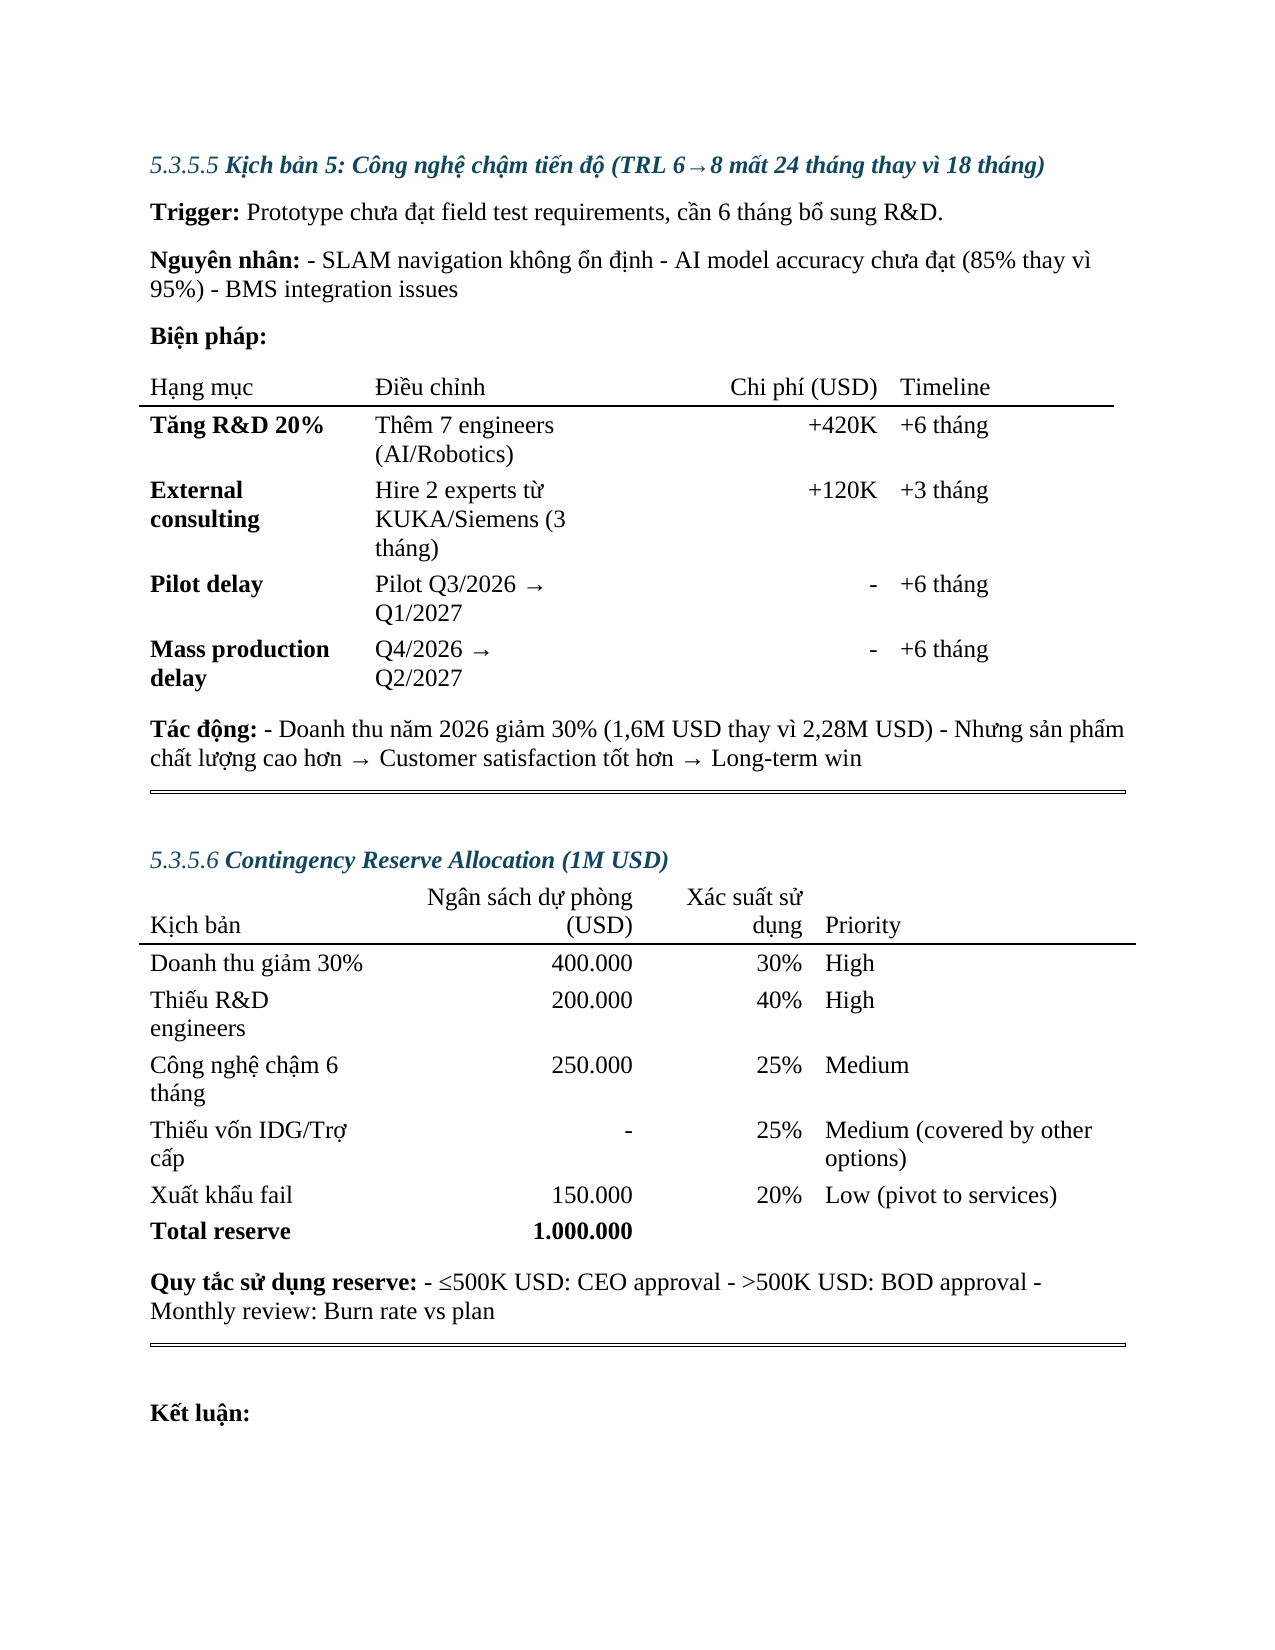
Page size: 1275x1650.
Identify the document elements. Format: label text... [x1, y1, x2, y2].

subtitle 5.3.5.6 Contingency Reserve Allocation (1M USD) [150, 845, 1125, 874]
text Trigger: Prototype chưa đạt field test requirements, cần 6 tháng bổ sung R&D. [150, 197, 1125, 226]
text Quy tắc sử dụng reserve: - ≤500K USD: CEO approval - >500K USD: BOD approval - Monthly review: Burn rate vs plan [150, 1267, 1125, 1325]
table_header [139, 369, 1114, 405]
text Tác động: - Doanh thu năm 2026 giảm 30% (1,6M USD thay vì 2,28M USD) - Nhưng sản phẩm chất lượng cao hơn → Customer satisfaction tốt hơn → Long-term win [150, 714, 1125, 772]
text Kết luận: [150, 1398, 1125, 1427]
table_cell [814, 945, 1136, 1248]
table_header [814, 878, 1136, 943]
text Biện pháp: [150, 321, 1125, 350]
subtitle 5.3.5.5 Kịch bản 5: Công nghệ chậm tiến độ (TRL 6→8 mất 24 tháng thay vì 18 tháng) [150, 150, 1125, 179]
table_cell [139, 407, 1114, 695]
text Nguyên nhân: - SLAM navigation không ổn định - AI model accuracy chưa đạt (85% thay vì 95%) - BMS integration issues [150, 245, 1125, 302]
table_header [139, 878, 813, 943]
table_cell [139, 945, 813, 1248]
